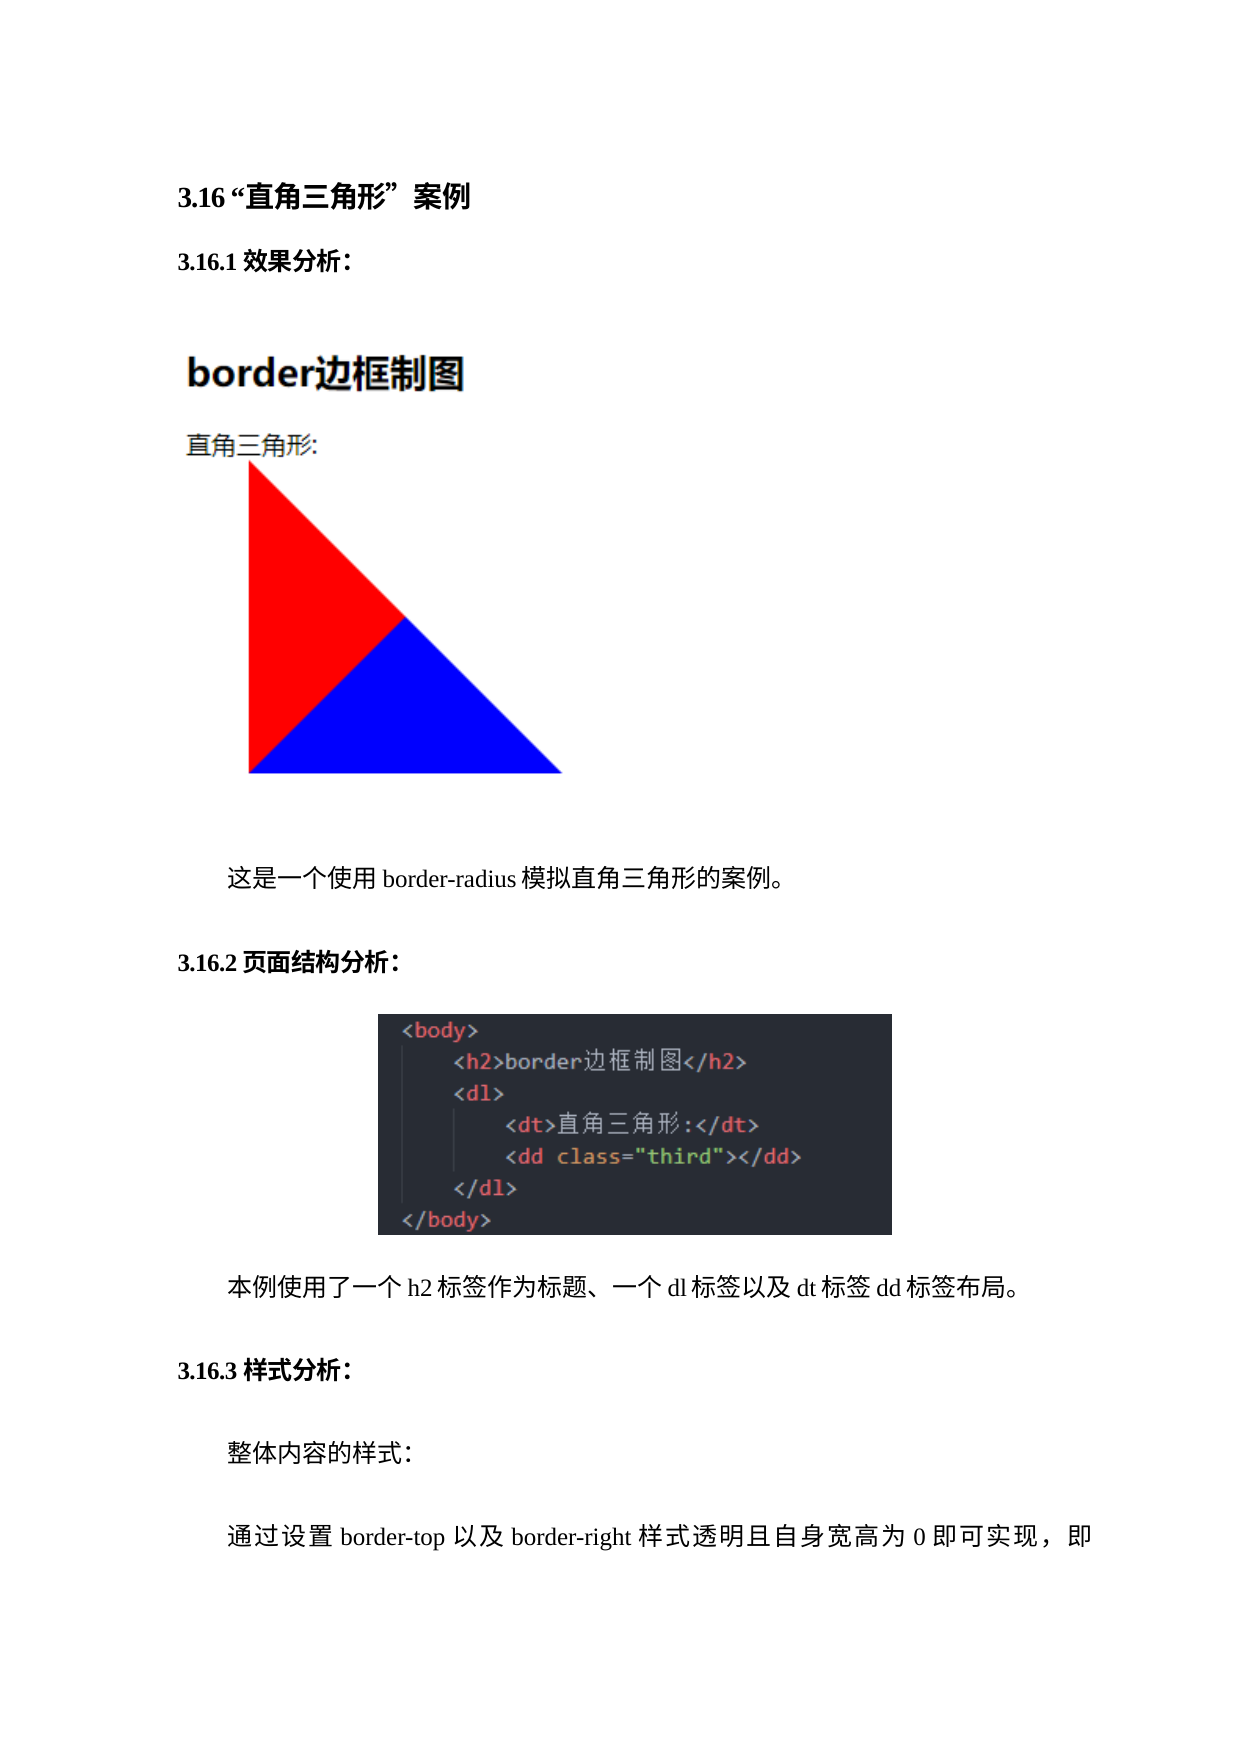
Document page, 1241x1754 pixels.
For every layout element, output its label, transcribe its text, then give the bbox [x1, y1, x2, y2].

subtitle 3.16 “直角三角形”案例 [177, 162, 1092, 227]
subtitle 3.16.3 样式分析： [177, 1336, 1092, 1401]
text 本例使用了一个h2标签作为标题、一个dl标签以及dt标签dd标签布局。 [177, 1253, 1092, 1318]
text 整体内容的样式： [177, 1419, 1092, 1484]
text 这是一个使用border-radius模拟直角三角形的案例。 [177, 844, 1092, 909]
picture [378, 1014, 892, 1235]
subtitle 3.16.1 效果分析： [177, 227, 1092, 292]
subtitle 3.16.2页面结构分析： [177, 928, 1092, 993]
picture [177, 324, 655, 816]
